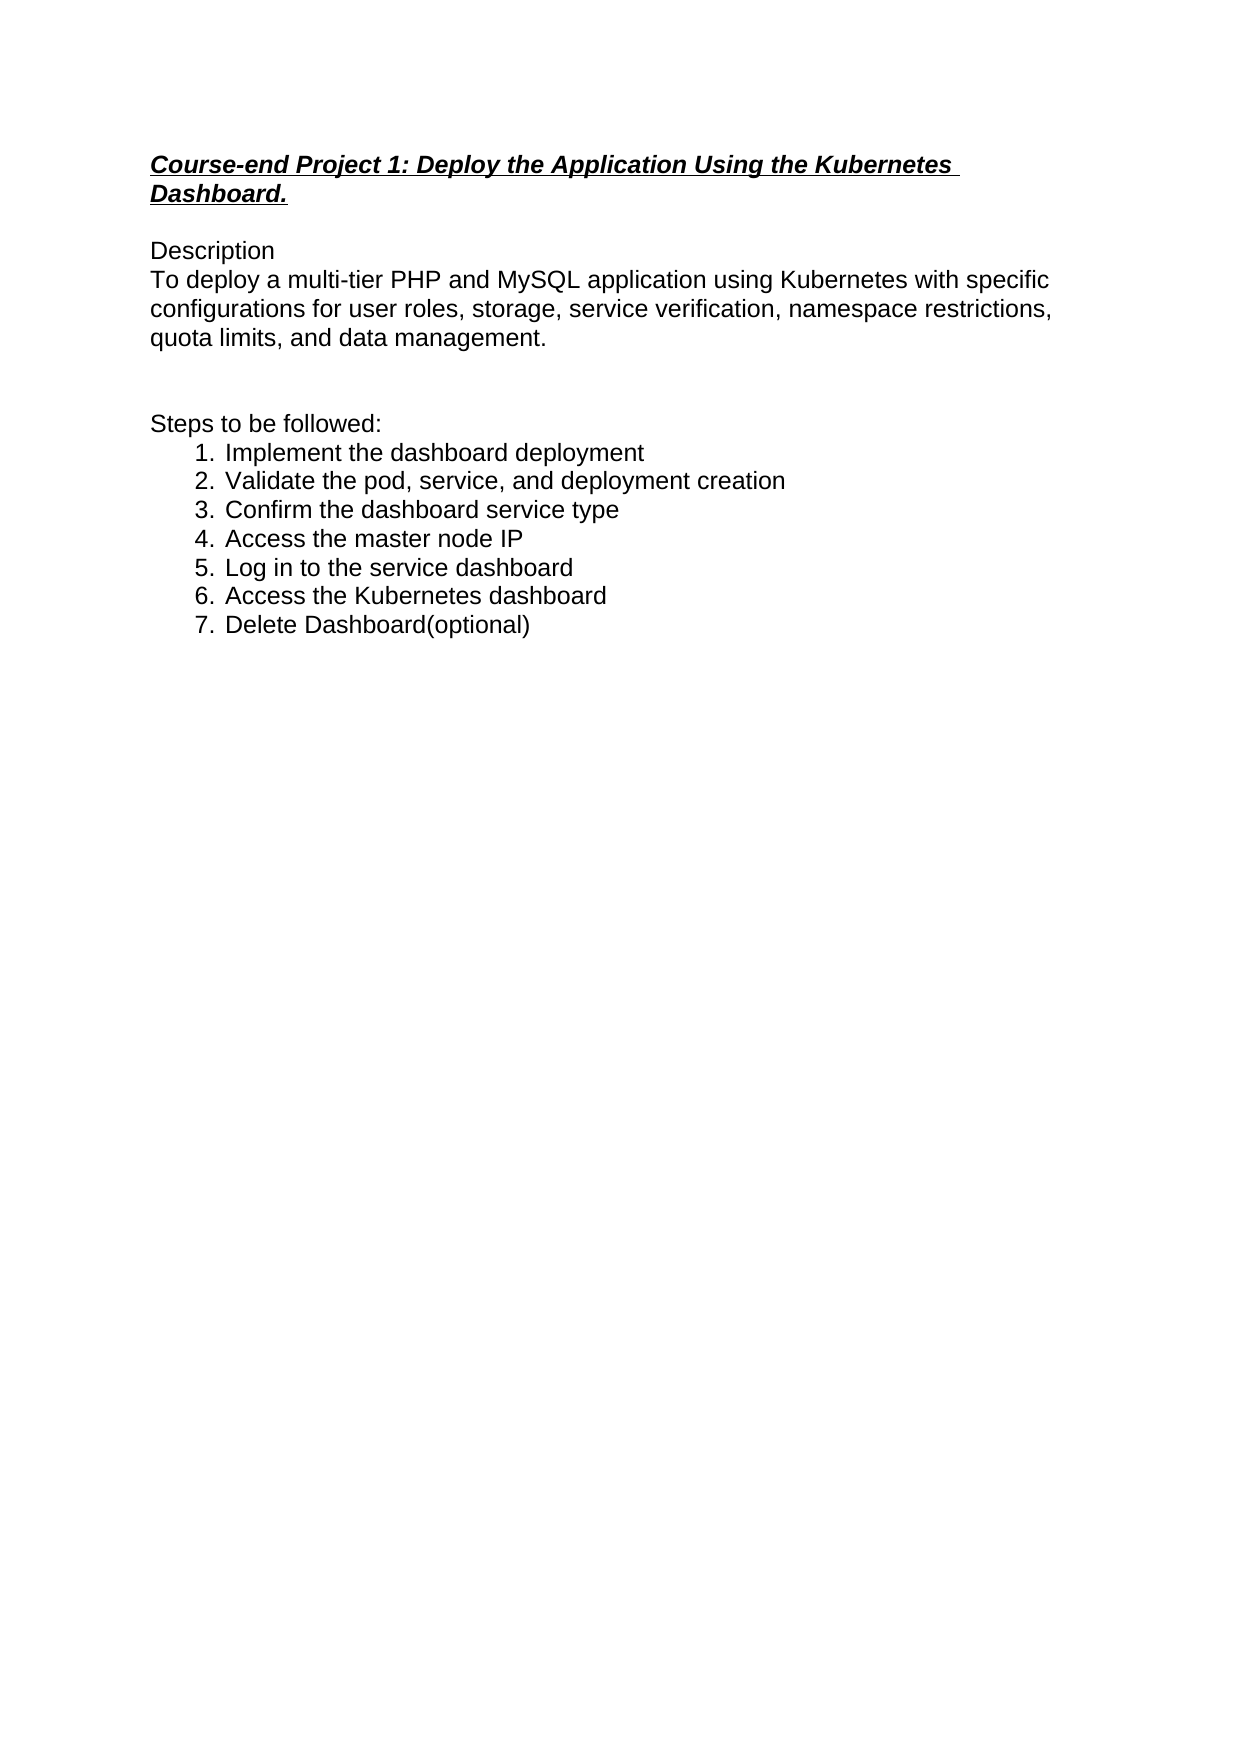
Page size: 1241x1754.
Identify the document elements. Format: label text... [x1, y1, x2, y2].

list Implement the dashboard deployment [194, 437, 1090, 466]
list Validate the pod, service, and deployment creation [194, 466, 1090, 495]
list Delete Dashboard(optional) [194, 610, 1090, 639]
list Access the master node IP [194, 524, 1090, 552]
list Log in to the service dashboard [194, 552, 1090, 581]
list Confirm the dashboard service type [194, 495, 1090, 524]
text Course-end Project 1: Deploy the Application Using the Kubernetes Dashboard. [150, 150, 1090, 207]
text Description [150, 236, 1090, 265]
list Access the Kubernetes dashboard [194, 581, 1090, 610]
text Steps to be followed: [150, 409, 1090, 437]
text To deploy a multi-tier PHP and MySQL application using Kubernetes with specific configurations for user roles, storage, service verification, namespace restrictions, quota limits, and data management. [150, 265, 1090, 351]
